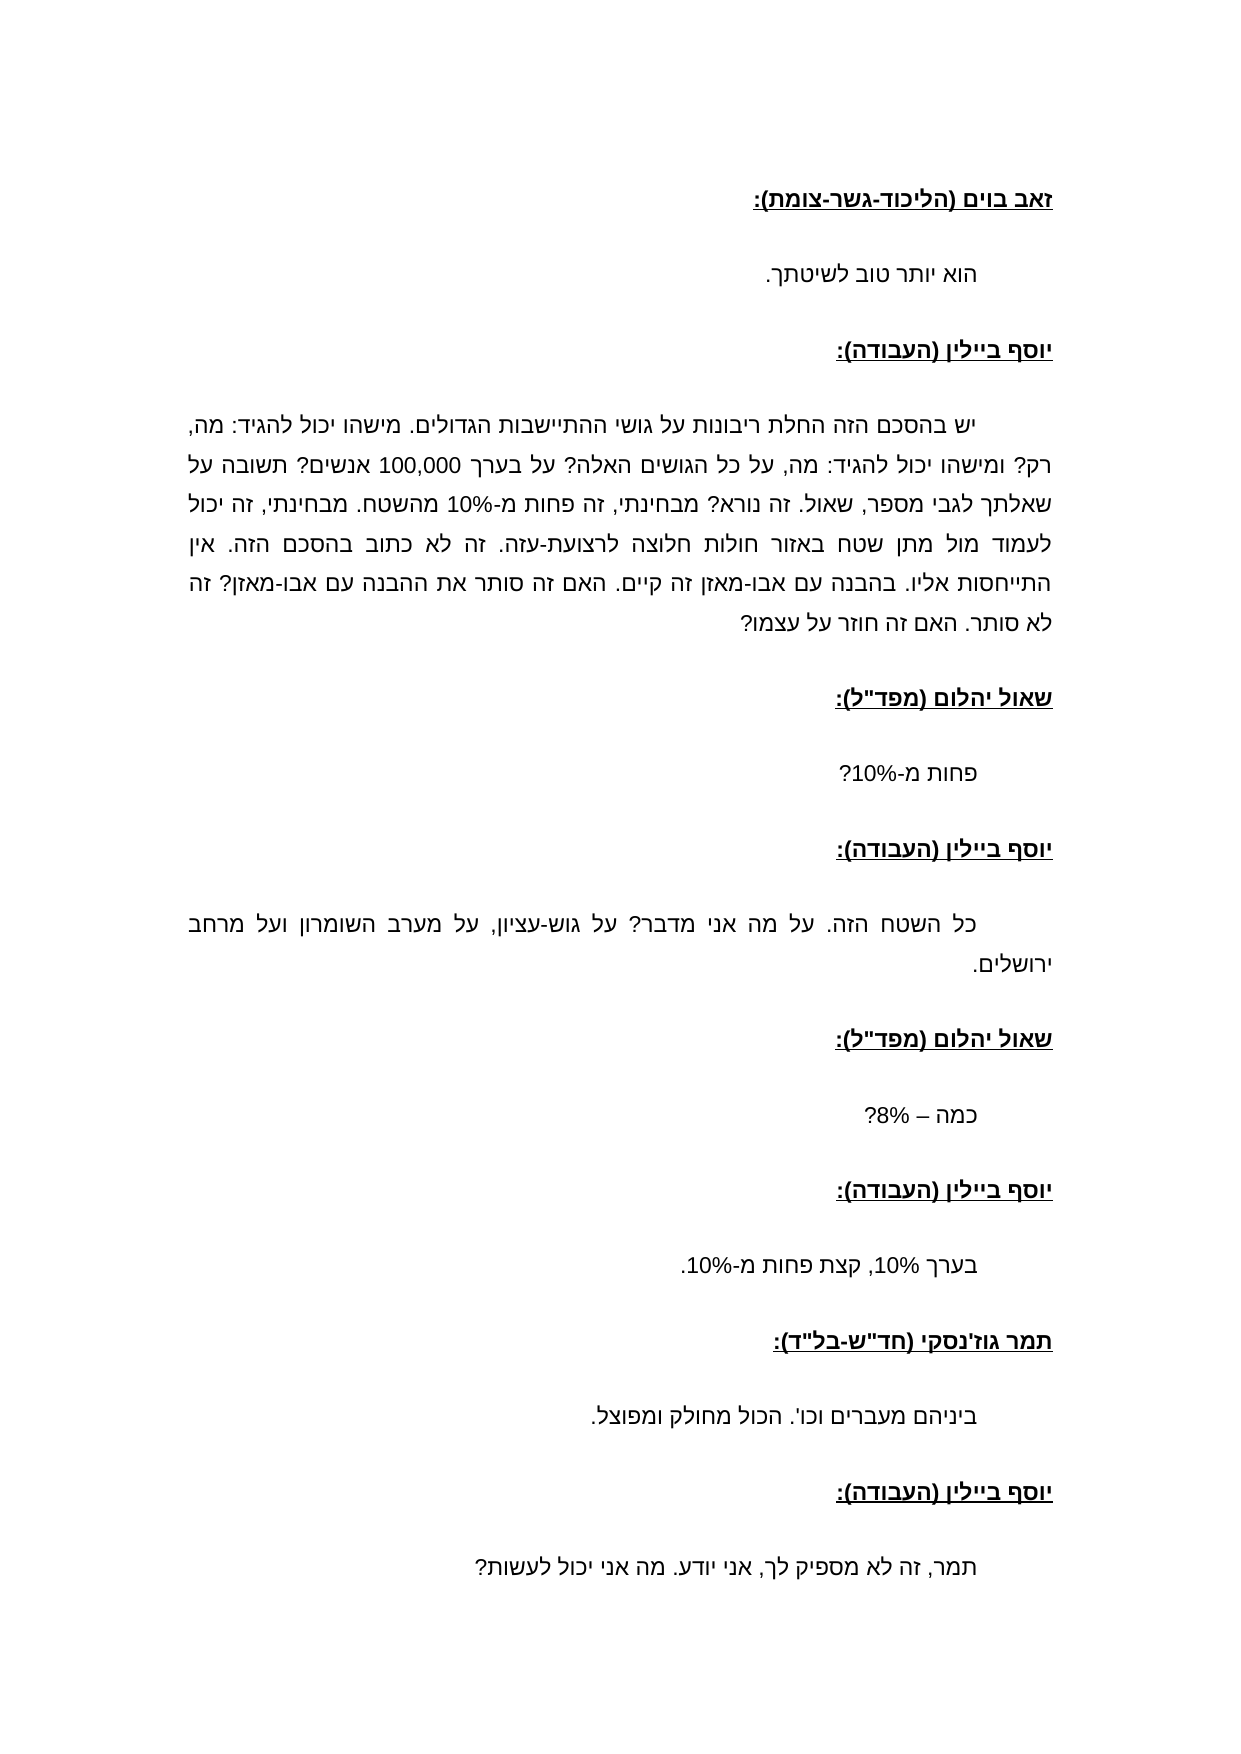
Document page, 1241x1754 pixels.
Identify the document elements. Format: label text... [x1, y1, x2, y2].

text הוא יותר טוב לשיטתך. [187, 261, 1053, 288]
text בערך 10%, קצת פחות מ-10%. [187, 1252, 1053, 1279]
text יש בהסכם הזה החלת ריבונות על גושי ההתיישבות הגדולים. מישהו יכול להגיד: מה, רק? ומישהו יכול להגיד: מה, על כל הגושים האלה? על בערך 100,000 אנשים? תשובה על שאלתך לגבי מספר, שאול. זה נורא? מבחינתי, זה פחות מ-10% מהשטח. מבחינתי, זה יכול לעמוד מול מתן שטח באזור חולות חלוצה לרצועת-עזה. זה לא כתוב בהסכם הזה. אין התייחסות אליו. בהבנה עם אבו-מאזן זה קיים. האם זה סותר את ההבנה עם אבו-מאזן? זה לא סותר. האם זה חוזר על עצמו? [187, 412, 1053, 636]
text כמה – 8%? [187, 1102, 1053, 1128]
text יוסף ביילין (העבודה): [187, 1177, 1053, 1203]
text יוסף ביילין (העבודה): [187, 337, 1053, 363]
text תמר, זה לא מספיק לך, אני יודע. מה אני יכול לעשות? [187, 1554, 1053, 1580]
text יוסף ביילין (העבודה): [187, 1479, 1053, 1505]
text שאול יהלום (מפד"ל): [187, 685, 1053, 711]
text כל השטח הזה. על מה אני מדבר? על גוש-עציון, על מערב השומרון ועל מרחב ירושלים. [187, 911, 1053, 977]
text שאול יהלום (מפד"ל): [187, 1026, 1053, 1052]
text פחות מ-10%? [187, 760, 1053, 787]
text ביניהם מעברים וכו'. הכול מחולק ומפוצל. [187, 1403, 1053, 1429]
text תמר גוז'נסקי (חד"ש-בל"ד): [187, 1328, 1053, 1354]
text יוסף ביילין (העבודה): [187, 836, 1053, 862]
text זאב בוים (הליכוד-גשר-צומת): [187, 186, 1053, 212]
